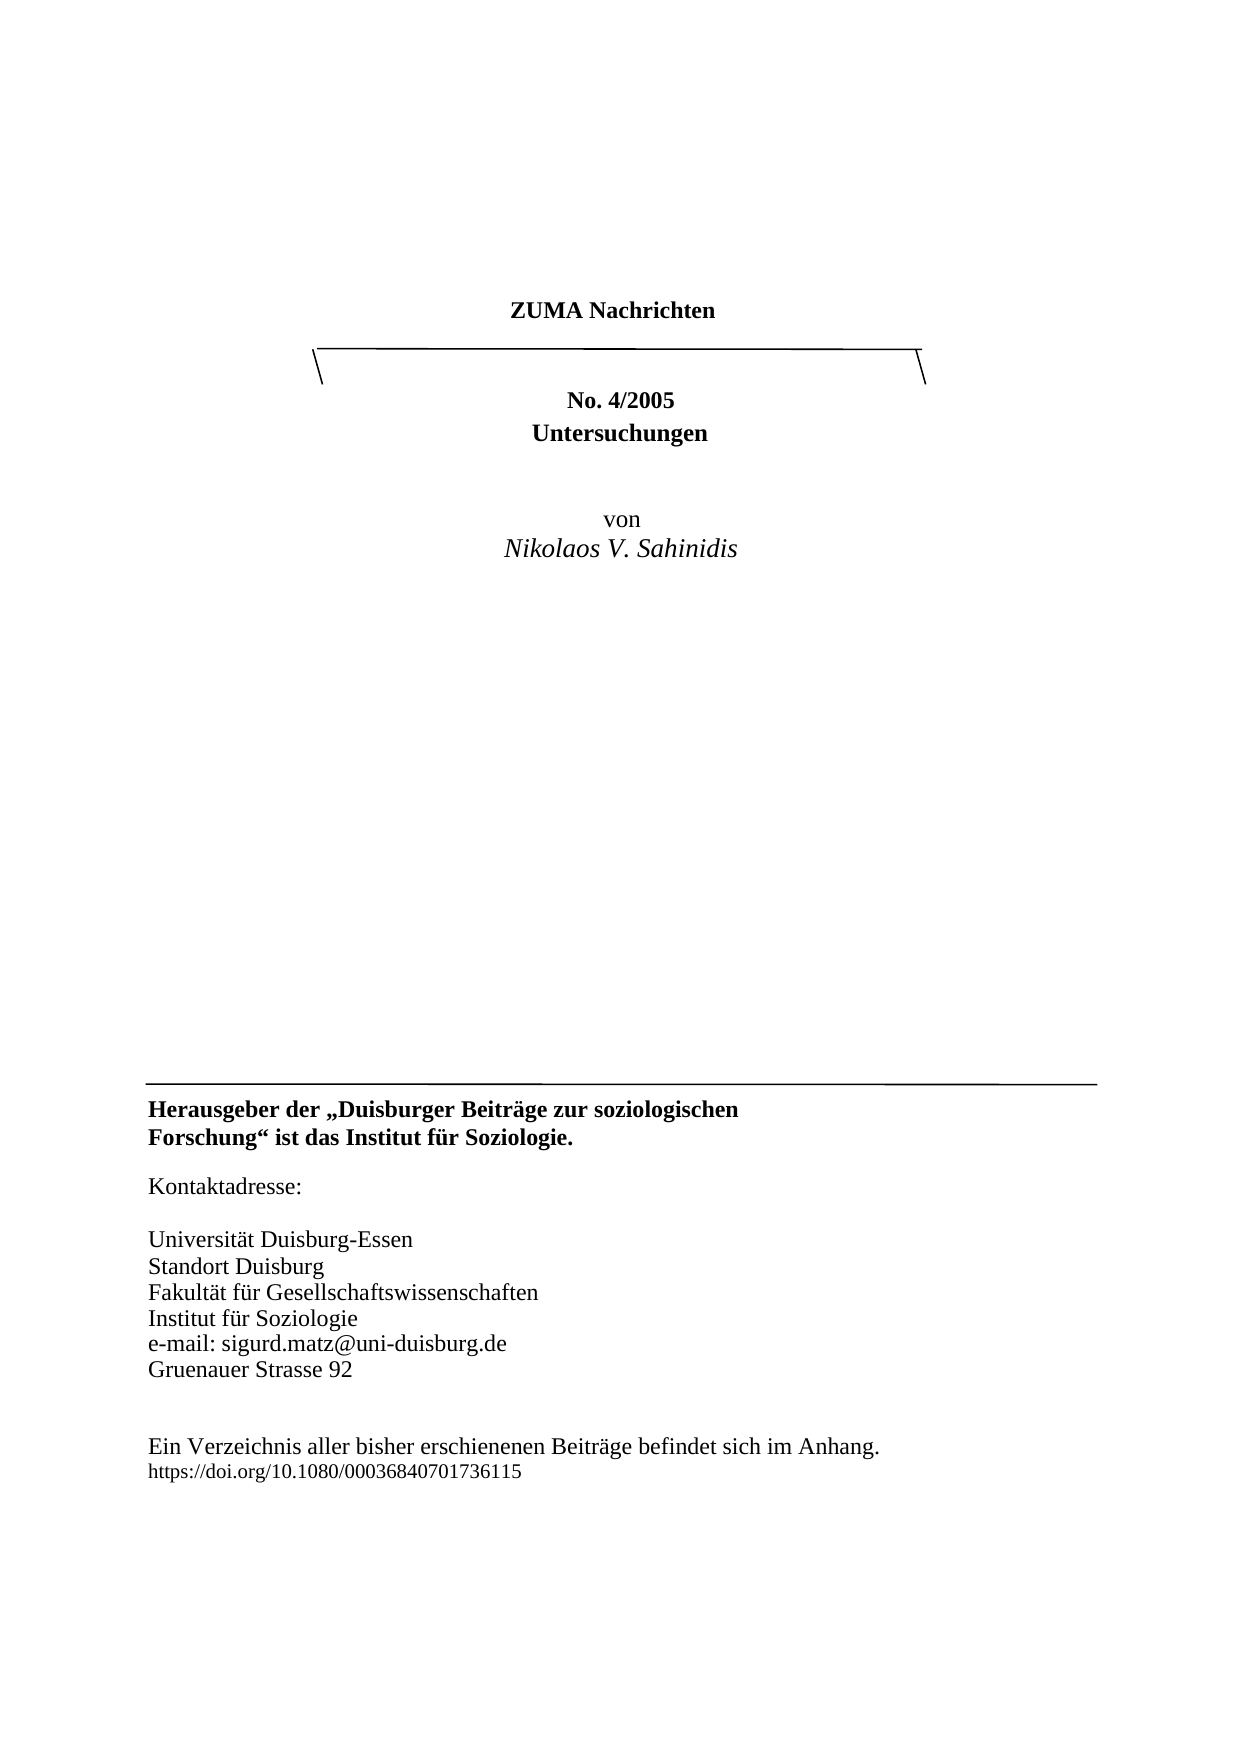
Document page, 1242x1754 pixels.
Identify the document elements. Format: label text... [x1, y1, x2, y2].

text No. 4/2005 [148, 386, 1094, 414]
text ZUMA Nachrichten [148, 297, 1077, 324]
text Standort Duisburg [148, 1253, 1092, 1280]
text Untersuchungen [148, 418, 1092, 446]
text Gruenauer Strasse 92 [148, 1357, 443, 1383]
text Ein Verzeichnis aller bisher erschienenen Beiträge befindet sich im Anhang. [148, 1432, 1092, 1459]
text Institut für Soziologie [148, 1306, 1092, 1332]
text Universität Duisburg-Essen [148, 1225, 1092, 1253]
text https://doi.org/10.1080/00036840701736115 [148, 1459, 1092, 1483]
text e-mail: sigurd.matz@uni-duisburg.de [148, 1332, 1092, 1357]
text von [148, 504, 1096, 533]
text Kontaktadresse: [148, 1172, 1092, 1199]
text Nikolaos V. Sahinidis [148, 533, 1094, 564]
text Fakultät für Gesellschaftswissenschaften [148, 1280, 1092, 1306]
text Herausgeber der „Duisburger Beiträge zur soziologischen Forschung“ ist das Institut für Soziologie. [148, 1096, 837, 1150]
